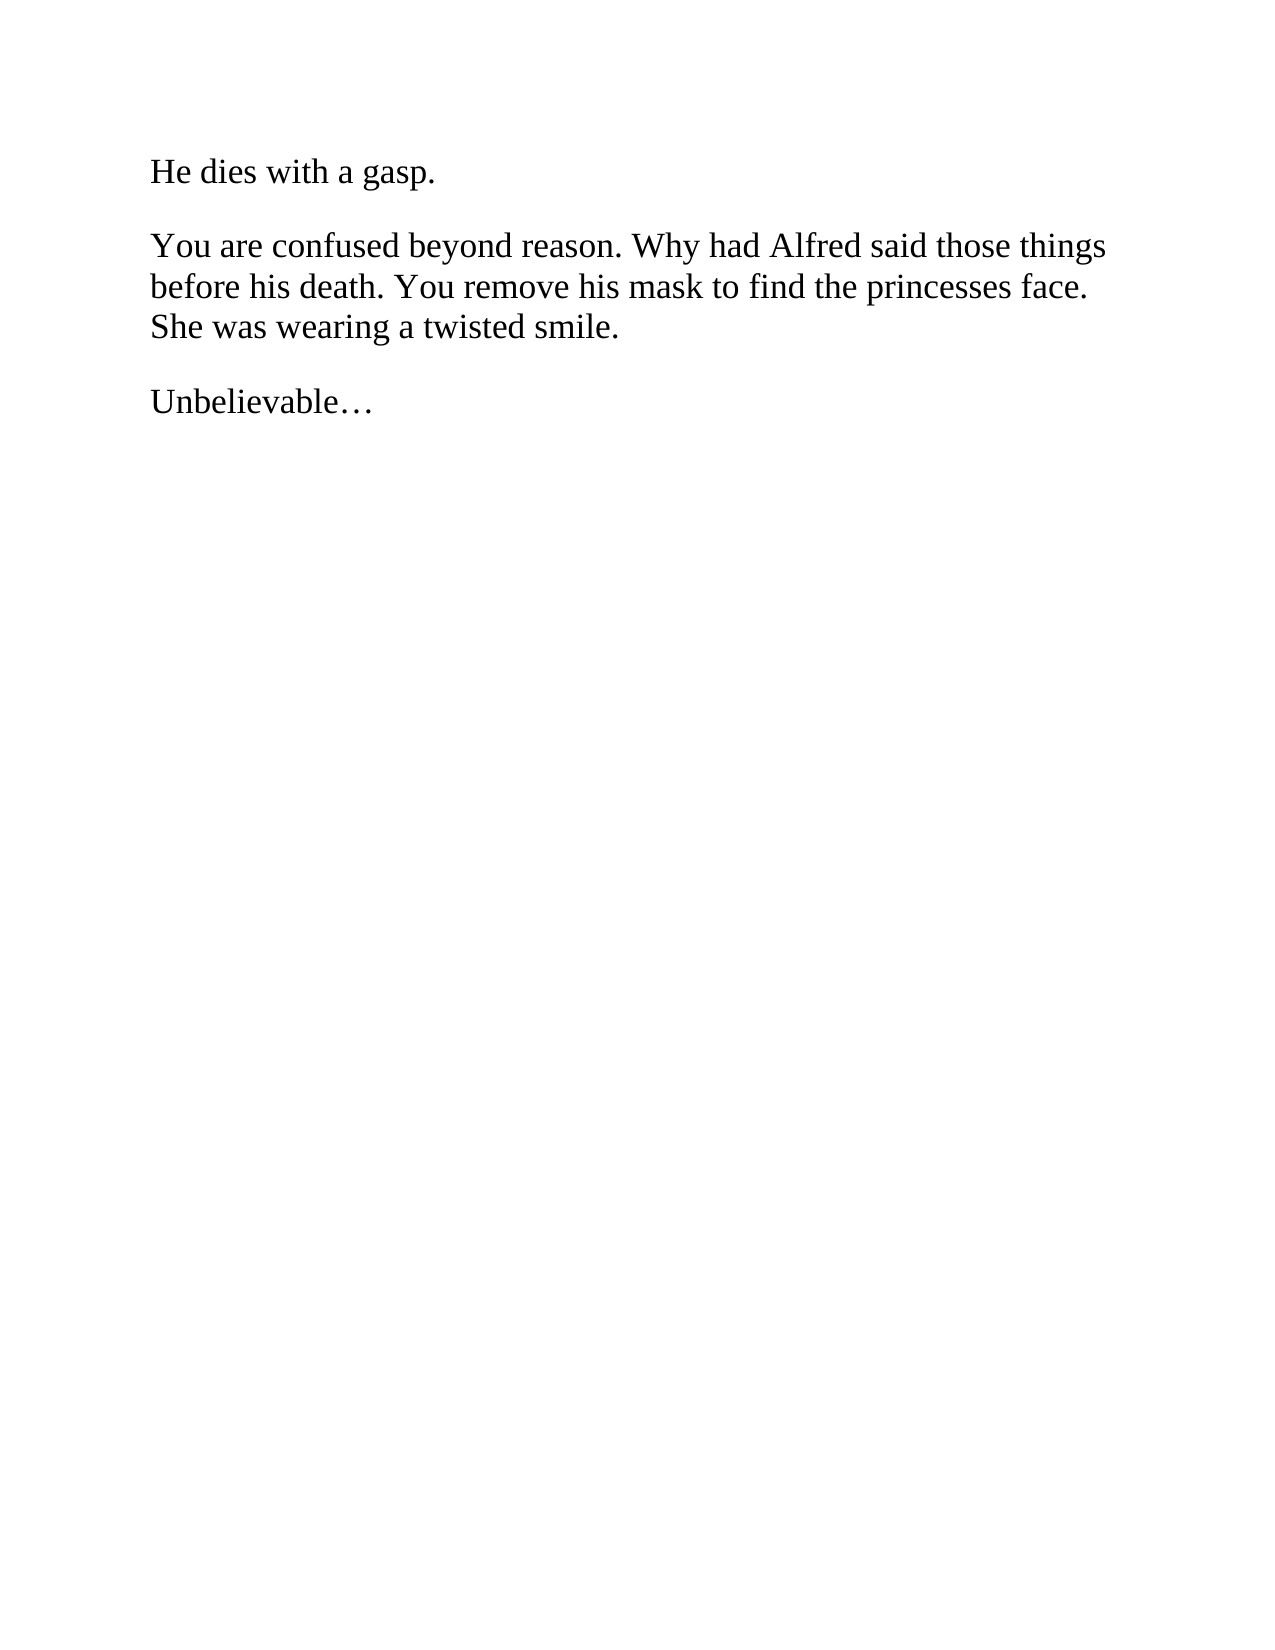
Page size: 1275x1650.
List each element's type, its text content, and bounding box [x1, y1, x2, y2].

text He dies with a gasp. [150, 150, 1125, 191]
text Unbelievable… [150, 380, 1125, 421]
text You are confused beyond reason. Why had Alfred said those things before his death. You remove his mask to find the princesses face. She was wearing a twisted smile. [150, 224, 1125, 347]
